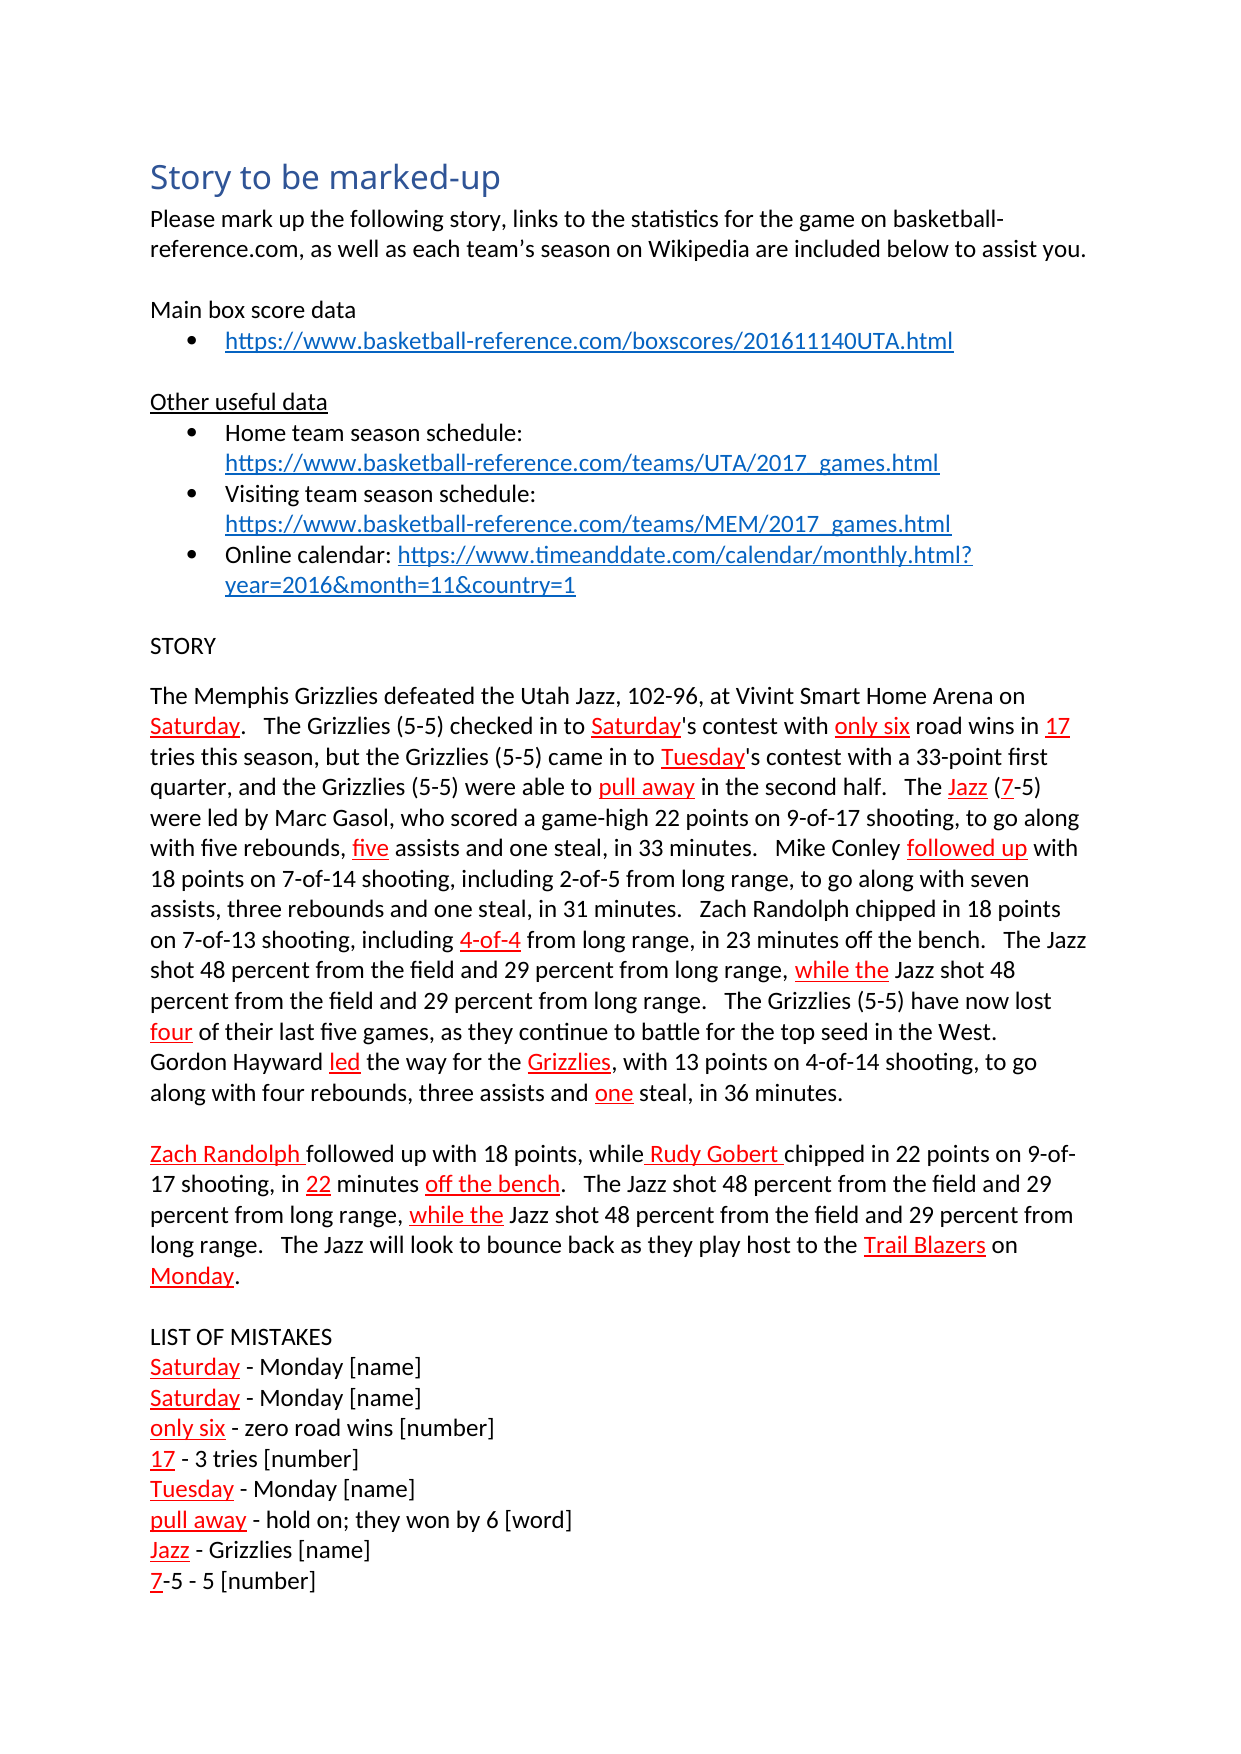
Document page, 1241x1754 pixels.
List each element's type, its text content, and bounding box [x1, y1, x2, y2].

list Home team season schedule: https://www.basketball-reference.com/teams/UTA/2017_games.html [187, 417, 1090, 478]
text Main box score data [150, 295, 1090, 325]
text 7-5 - 5 [number] [150, 1565, 1090, 1596]
text Please mark up the following story, links to the statistics for the game on basketball-reference.com, as well as each team’s season on Wikipedia are included below to assist you. [150, 203, 1090, 264]
text Tuesday - Monday [name] [150, 1473, 1090, 1504]
subtitle Story to be marked-up [150, 154, 1090, 199]
text Zach Randolph followed up with 18 points, while Rudy Gobert chipped in 22 points on 9-of-17 shooting, in 22 minutes off the bench. The Jazz shot 48 percent from the field and 29 percent from long range, while the Jazz shot 48 percent from the field and 29 percent from long range. The Jazz will look to bounce back as they play host to the Trail Blazers on Monday. [150, 1138, 1090, 1290]
text pull away - hold on; they won by 6 [word] [150, 1504, 1090, 1534]
list Visiting team season schedule: https://www.basketball-reference.com/teams/MEM/2017_games.html [187, 478, 1090, 539]
text Other useful data [150, 386, 1090, 417]
text Saturday - Monday [name] [150, 1382, 1090, 1412]
text The Memphis Grizzlies defeated the Utah Jazz, 102-96, at Vivint Smart Home Arena on Saturday. The Grizzlies (5-5) checked in to Saturday's contest with only six road wins in 17 tries this season, but the Grizzlies (5-5) came in to Tuesday's contest with a 33-point first quarter, and the Grizzlies (5-5) were able to pull away in the second half. The Jazz (7-5) were led by Marc Gasol, who scored a game-high 22 points on 9-of-17 shooting, to go along with five rebounds, five assists and one steal, in 33 minutes. Mike Conley followed up with 18 points on 7-of-14 shooting, including 2-of-5 from long range, to go along with seven assists, three rebounds and one steal, in 31 minutes. Zach Randolph chipped in 18 points on 7-of-13 shooting, including 4-of-4 from long range, in 23 minutes off the bench. The Jazz shot 48 percent from the field and 29 percent from long range, while the Jazz shot 48 percent from the field and 29 percent from long range. The Grizzlies (5-5) have now lost four of their last five games, as they continue to battle for the top seed in the West. Gordon Hayward led the way for the Grizzlies, with 13 points on 4-of-14 shooting, to go along with four rebounds, three assists and one steal, in 36 minutes. [150, 680, 1090, 1107]
text 17 - 3 tries [number] [150, 1443, 1090, 1473]
text Jazz - Grizzlies [name] [150, 1534, 1090, 1565]
text LIST OF MISTAKES [150, 1321, 1090, 1351]
text Saturday - Monday [name] [150, 1351, 1090, 1382]
list https://www.basketball-reference.com/boxscores/201611140UTA.html [187, 325, 1090, 356]
list Online calendar: https://www.timeanddate.com/calendar/monthly.html?year=2016&month=11&country=1 [187, 539, 1090, 600]
text STORY [150, 630, 1090, 661]
text only six - zero road wins [number] [150, 1412, 1090, 1443]
